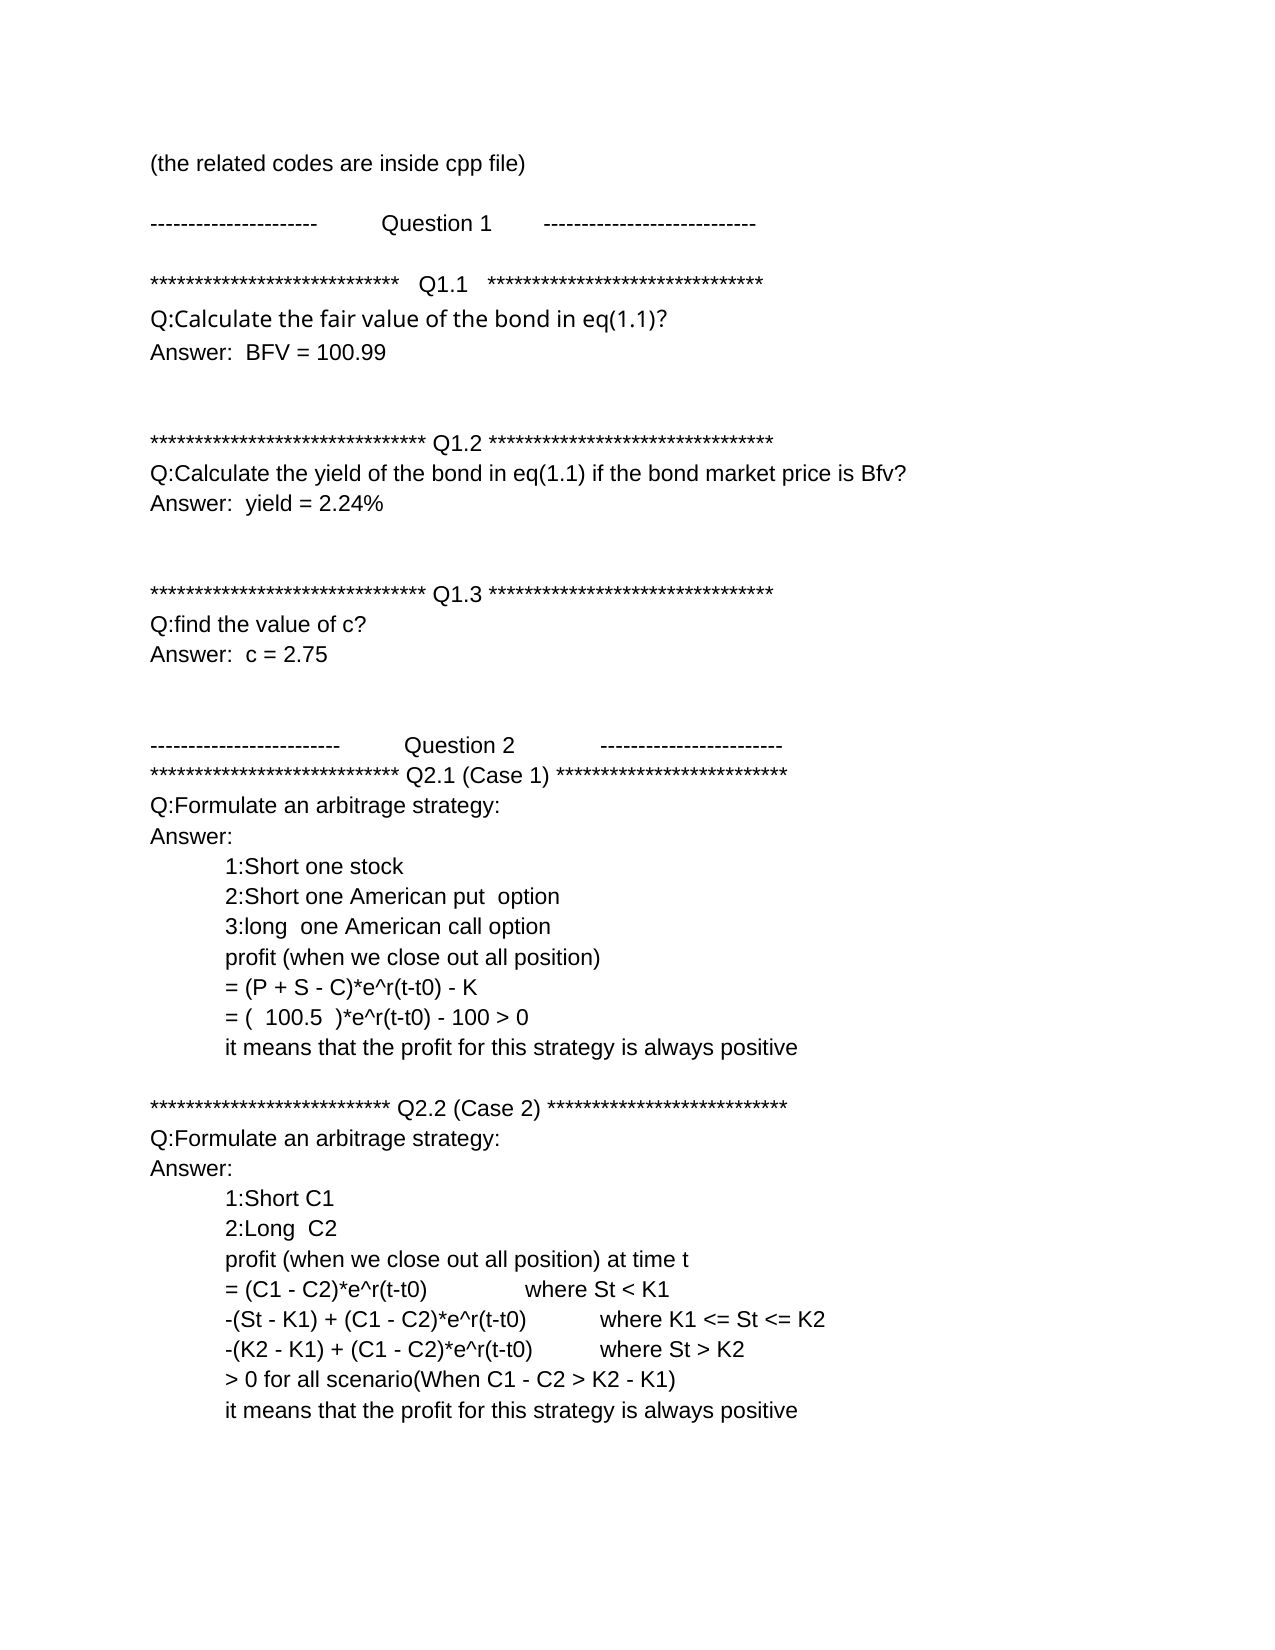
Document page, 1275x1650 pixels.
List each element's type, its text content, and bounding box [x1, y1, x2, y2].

text profit (when we close out all position) [150, 943, 1125, 970]
text > 0 for all scenario(When C1 - C2 > K2 - K1) [150, 1366, 1125, 1393]
text = ( 100.5 )*e^r(t-t0) - 100 > 0 [150, 1004, 1125, 1030]
text = (P + S - C)*e^r(t-t0) - K [150, 974, 1125, 1000]
text ------------------------- Question 2 ------------------------ [150, 732, 1125, 758]
text Q:Formulate an arbitrage strategy: [150, 1125, 1125, 1151]
text **************************** Q1.1 ******************************* [150, 271, 1125, 297]
text it means that the profit for this strategy is always positive [150, 1034, 1125, 1061]
text Answer: BFV = 100.99 [150, 339, 1125, 366]
text Q:Formulate an arbitrage strategy: [150, 792, 1125, 819]
text profit (when we close out all position) at time t [150, 1246, 1125, 1272]
text (the related codes are inside cpp file) [150, 150, 1125, 176]
text 2:Short one American put option [150, 883, 1125, 909]
text Q:find the value of c? [150, 611, 1125, 638]
text it means that the profit for this strategy is always positive [150, 1397, 1125, 1423]
text Answer: [150, 1155, 1125, 1181]
text ---------------------- Question 1 ---------------------------- [150, 210, 1125, 237]
text = (C1 - C2)*e^r(t-t0) where St < K1 [150, 1276, 1125, 1302]
text Answer: yield = 2.24% [150, 490, 1125, 517]
text ******************************* Q1.2 ******************************** [150, 430, 1125, 456]
text -(St - K1) + (C1 - C2)*e^r(t-t0) where K1 <= St <= K2 [150, 1306, 1125, 1332]
text 3:long one American call option [150, 913, 1125, 940]
text Q:Calculate the fair value of the bond in eq(1.1)？ [150, 301, 1125, 334]
text Answer: c = 2.75 [150, 641, 1125, 668]
text 2:Long C2 [150, 1215, 1125, 1242]
text -(K2 - K1) + (C1 - C2)*e^r(t-t0) where St > K2 [150, 1336, 1125, 1363]
text Q:Calculate the yield of the bond in eq(1.1) if the bond market price is Bfv? [150, 460, 1125, 487]
text 1:Short C1 [150, 1185, 1125, 1212]
text Answer: [150, 823, 1125, 849]
text *************************** Q2.2 (Case 2) *************************** [150, 1094, 1125, 1121]
text ******************************* Q1.3 ******************************** [150, 581, 1125, 607]
text 1:Short one stock [150, 853, 1125, 879]
text **************************** Q2.1 (Case 1) ************************** [150, 762, 1125, 789]
